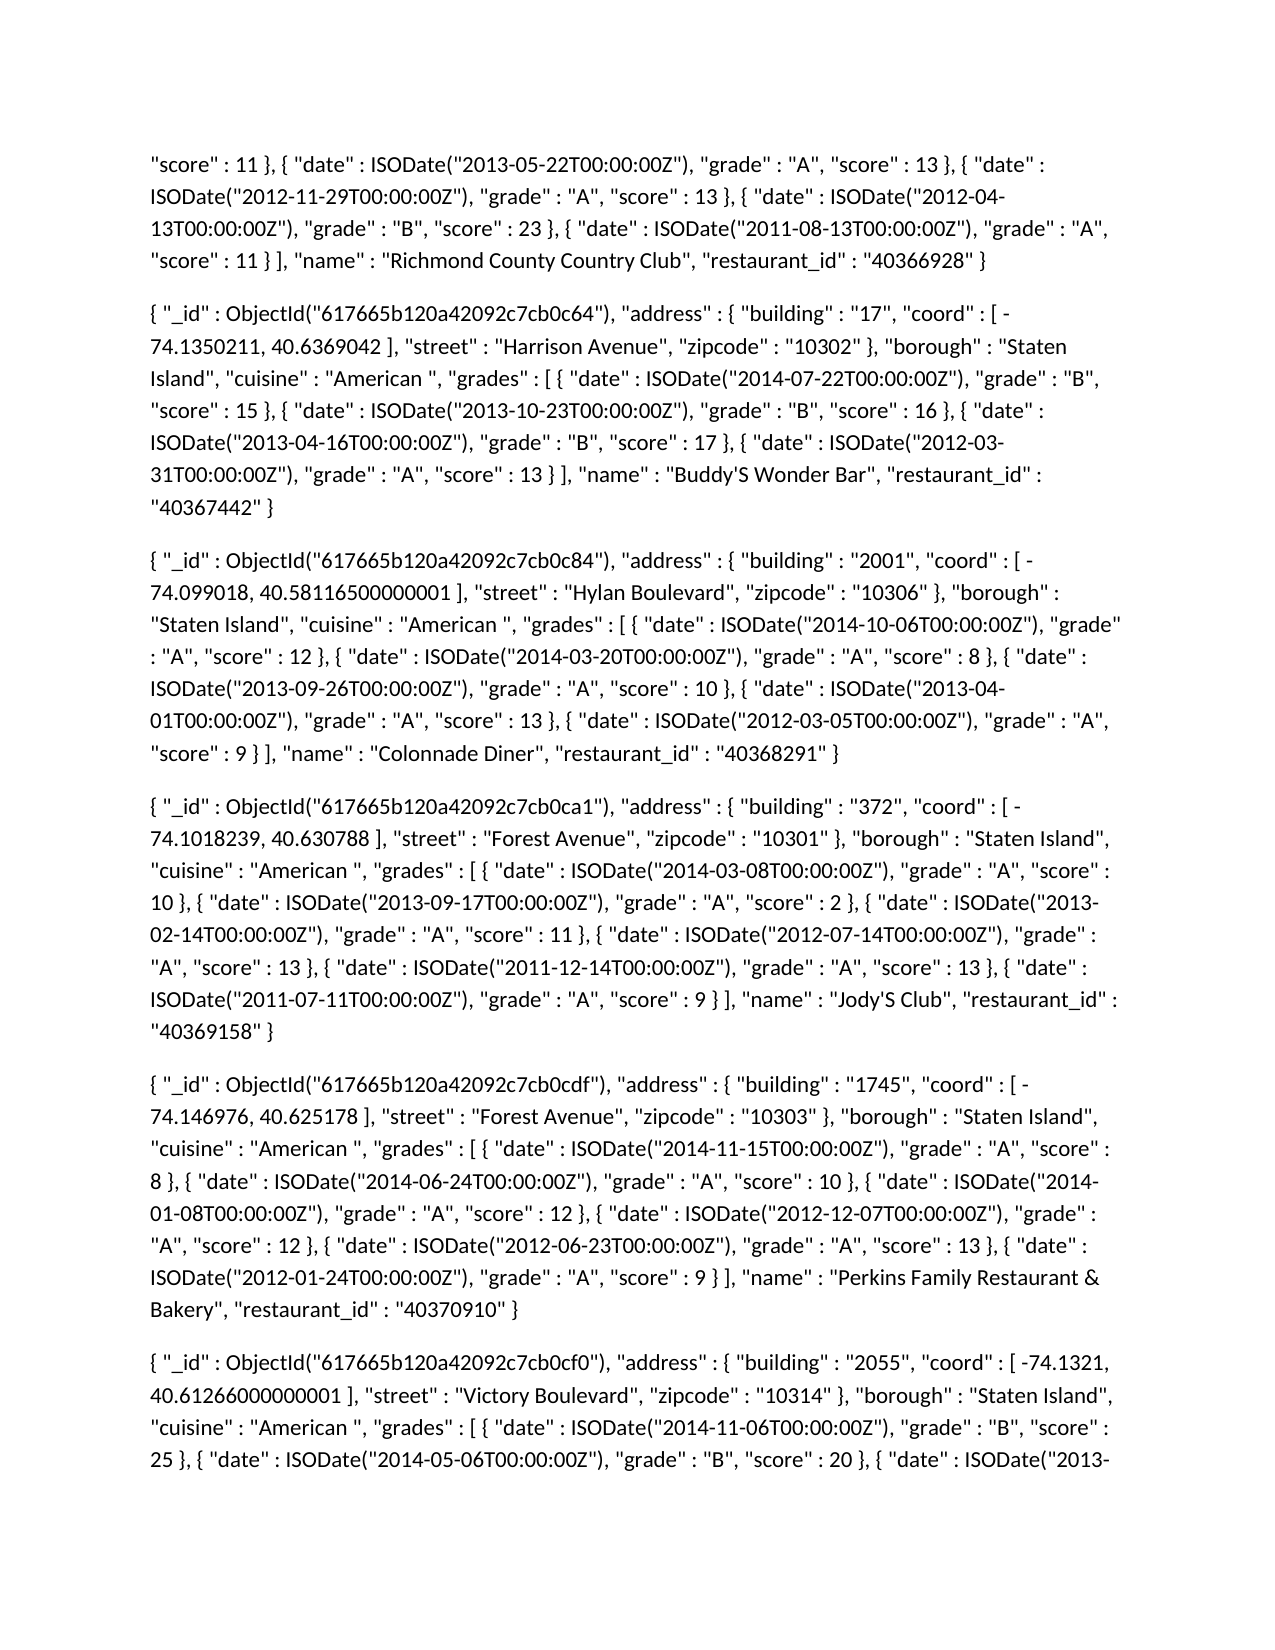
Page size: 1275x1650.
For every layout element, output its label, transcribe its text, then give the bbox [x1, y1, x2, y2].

text { "_id" : ObjectId("617665b120a42092c7cb0cdf"), "address" : { "building" : "1745", "coord" : [ -74.146976, 40.625178 ], "street" : "Forest Avenue", "zipcode" : "10303" }, "borough" : "Staten Island", "cuisine" : "American ", "grades" : [ { "date" : ISODate("2014-11-15T00:00:00Z"), "grade" : "A", "score" : 8 }, { "date" : ISODate("2014-06-24T00:00:00Z"), "grade" : "A", "score" : 10 }, { "date" : ISODate("2014-01-08T00:00:00Z"), "grade" : "A", "score" : 12 }, { "date" : ISODate("2012-12-07T00:00:00Z"), "grade" : "A", "score" : 12 }, { "date" : ISODate("2012-06-23T00:00:00Z"), "grade" : "A", "score" : 13 }, { "date" : ISODate("2012-01-24T00:00:00Z"), "grade" : "A", "score" : 9 } ], "name" : "Perkins Family Restaurant & Bakery", "restaurant_id" : "40370910" } [150, 1070, 1125, 1323]
text { "_id" : ObjectId("617665b120a42092c7cb0c64"), "address" : { "building" : "17", "coord" : [ -74.1350211, 40.6369042 ], "street" : "Harrison Avenue", "zipcode" : "10302" }, "borough" : "Staten Island", "cuisine" : "American ", "grades" : [ { "date" : ISODate("2014-07-22T00:00:00Z"), "grade" : "B", "score" : 15 }, { "date" : ISODate("2013-10-23T00:00:00Z"), "grade" : "B", "score" : 16 }, { "date" : ISODate("2013-04-16T00:00:00Z"), "grade" : "B", "score" : 17 }, { "date" : ISODate("2012-03-31T00:00:00Z"), "grade" : "A", "score" : 13 } ], "name" : "Buddy'S Wonder Bar", "restaurant_id" : "40367442" } [150, 299, 1125, 521]
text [150, 150, 1125, 274]
text { "_id" : ObjectId("617665b120a42092c7cb0ca1"), "address" : { "building" : "372", "coord" : [ -74.1018239, 40.630788 ], "street" : "Forest Avenue", "zipcode" : "10301" }, "borough" : "Staten Island", "cuisine" : "American ", "grades" : [ { "date" : ISODate("2014-03-08T00:00:00Z"), "grade" : "A", "score" : 10 }, { "date" : ISODate("2013-09-17T00:00:00Z"), "grade" : "A", "score" : 2 }, { "date" : ISODate("2013-02-14T00:00:00Z"), "grade" : "A", "score" : 11 }, { "date" : ISODate("2012-07-14T00:00:00Z"), "grade" : "A", "score" : 13 }, { "date" : ISODate("2011-12-14T00:00:00Z"), "grade" : "A", "score" : 13 }, { "date" : ISODate("2011-07-11T00:00:00Z"), "grade" : "A", "score" : 9 } ], "name" : "Jody'S Club", "restaurant_id" : "40369158" } [150, 792, 1125, 1045]
text { "_id" : ObjectId("617665b120a42092c7cb0c84"), "address" : { "building" : "2001", "coord" : [ -74.099018, 40.58116500000001 ], "street" : "Hylan Boulevard", "zipcode" : "10306" }, "borough" : "Staten Island", "cuisine" : "American ", "grades" : [ { "date" : ISODate("2014-10-06T00:00:00Z"), "grade" : "A", "score" : 12 }, { "date" : ISODate("2014-03-20T00:00:00Z"), "grade" : "A", "score" : 8 }, { "date" : ISODate("2013-09-26T00:00:00Z"), "grade" : "A", "score" : 10 }, { "date" : ISODate("2013-04-01T00:00:00Z"), "grade" : "A", "score" : 13 }, { "date" : ISODate("2012-03-05T00:00:00Z"), "grade" : "A", "score" : 9 } ], "name" : "Colonnade Diner", "restaurant_id" : "40368291" } [150, 546, 1125, 767]
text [150, 1348, 1125, 1473]
